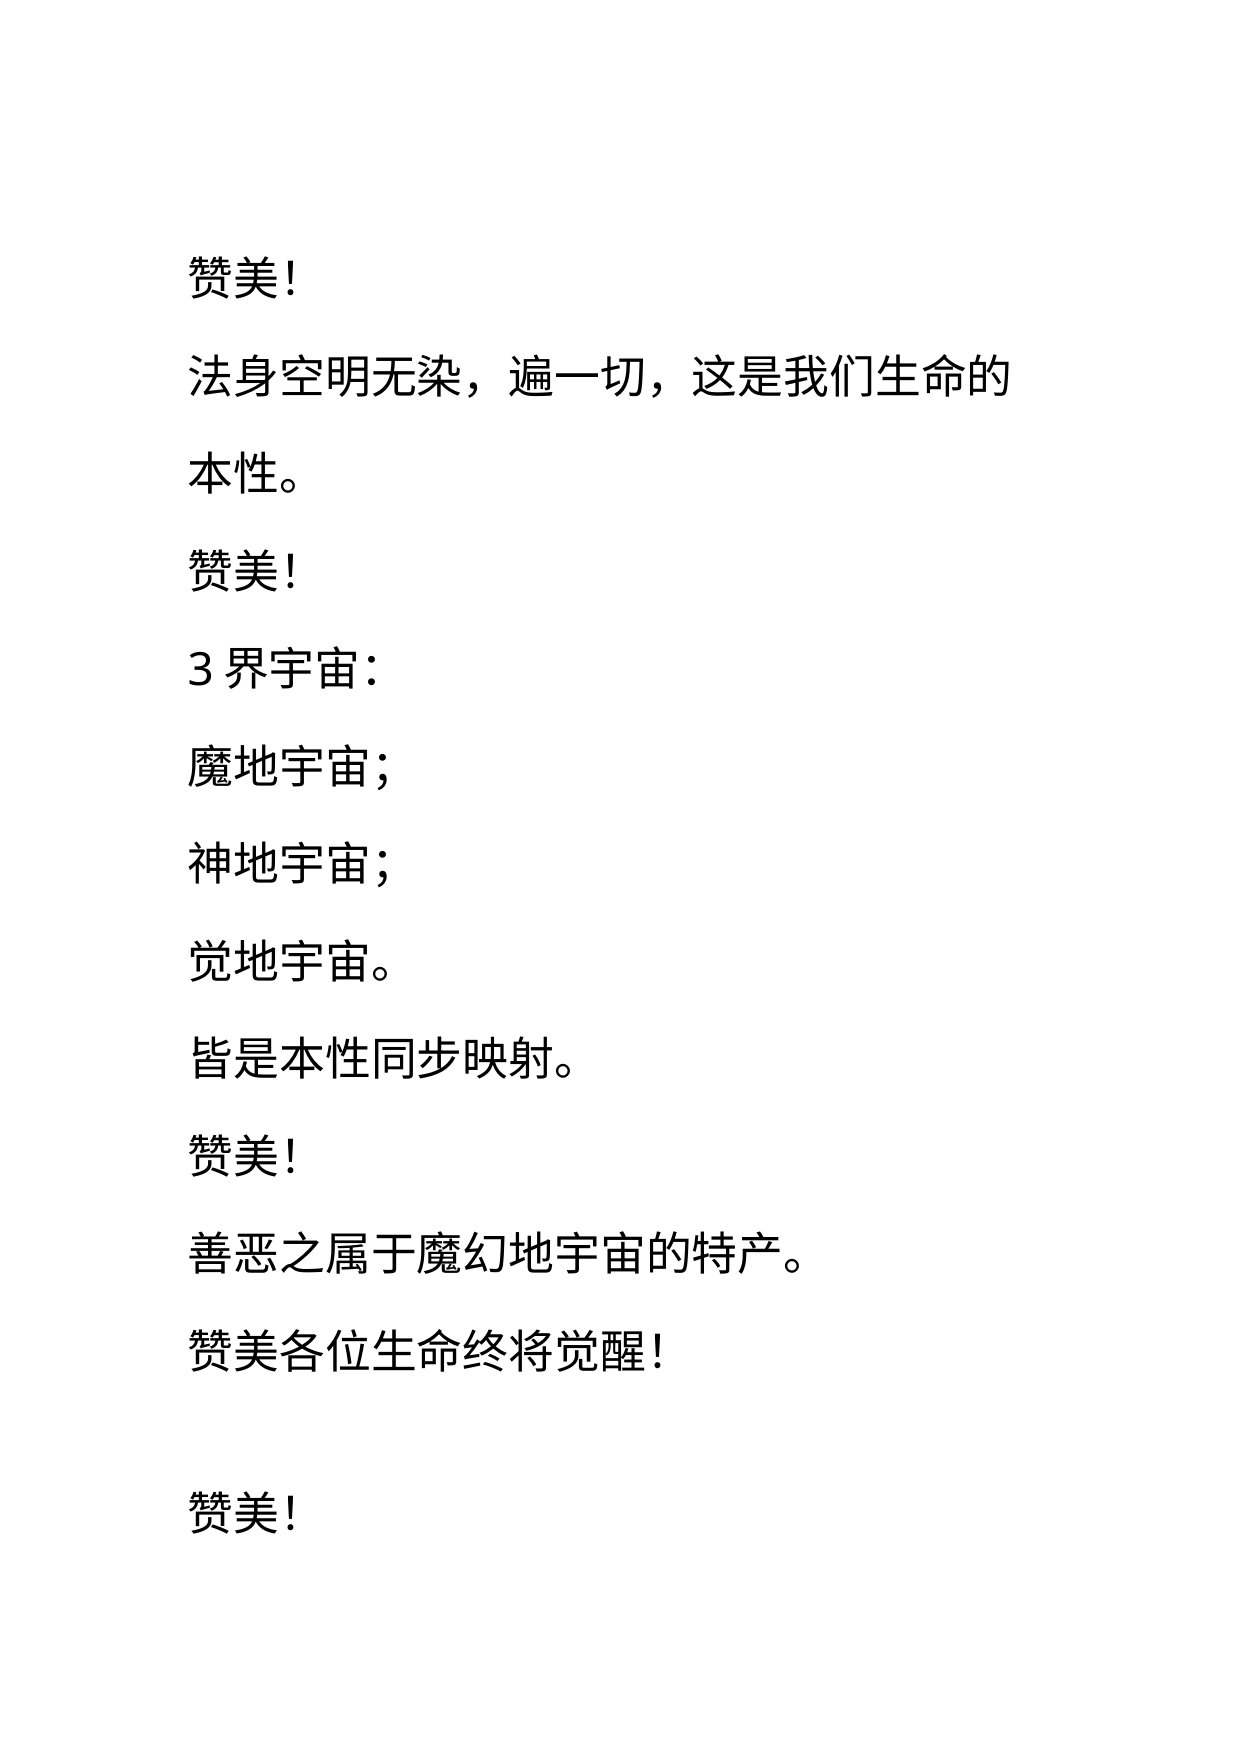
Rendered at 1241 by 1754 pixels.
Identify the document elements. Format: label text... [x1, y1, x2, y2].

text 觉地宇宙。 [187, 909, 1053, 1007]
text 魔地宇宙； [187, 714, 1053, 812]
text 3界宇宙： [187, 617, 1053, 714]
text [187, 162, 1053, 324]
text 神地宇宙； [187, 812, 1053, 909]
text 皆是本性同步映射。 赞美！ [187, 1007, 1053, 1202]
text 善恶之属于魔幻地宇宙的特产。 赞美各位生命终将觉醒！ 赞美！ [187, 1202, 1053, 1559]
text 法身空明无染，遍一切，这是我们生命的本性。 赞美！ [187, 324, 1053, 617]
